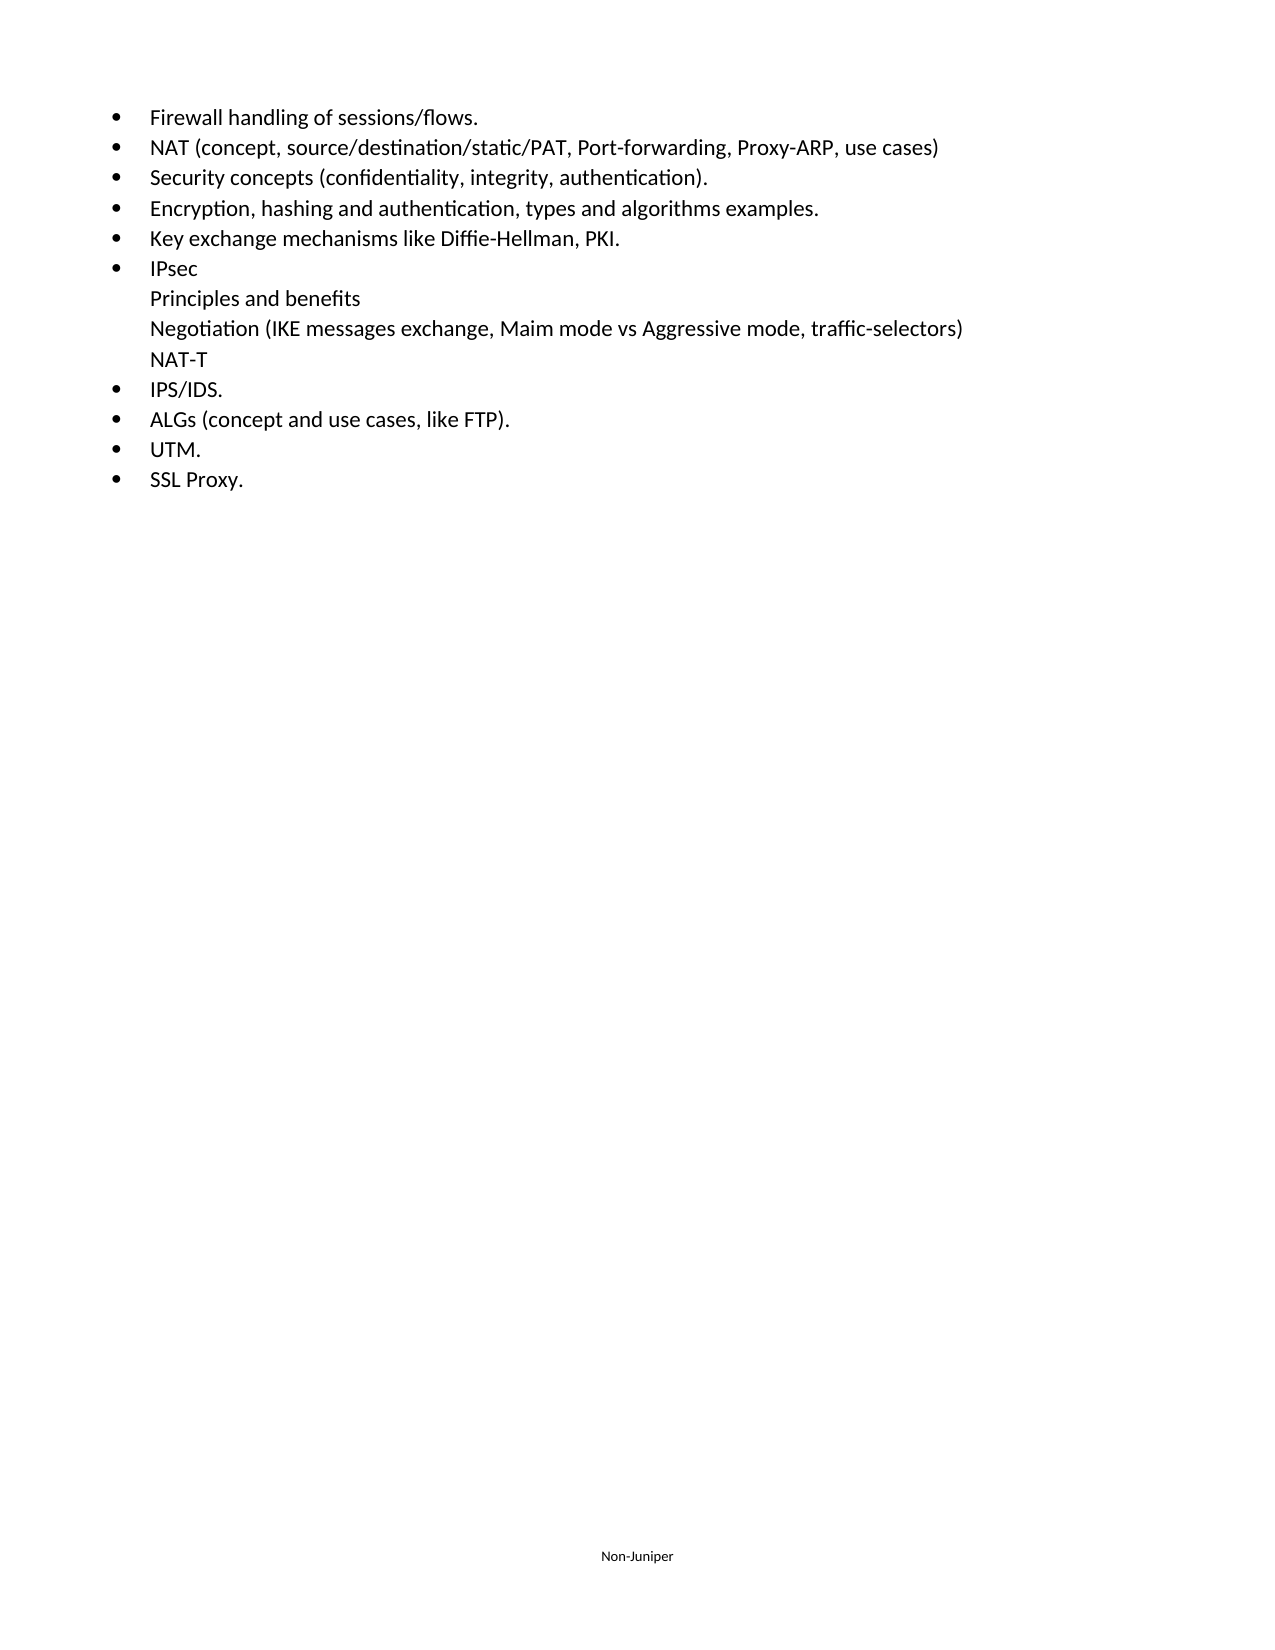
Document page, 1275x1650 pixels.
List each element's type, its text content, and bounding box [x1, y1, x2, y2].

list IPsec [112, 254, 1200, 282]
list Security concepts (confidentiality, integrity, authentication). [112, 163, 1200, 191]
list SSL Proxy. [112, 466, 1200, 493]
list Negotiation (IKE messages exchange, Maim mode vs Aggressive mode, traffic-selectors) [150, 314, 1200, 342]
list IPS/IDS. [112, 375, 1200, 403]
list NAT-T [150, 345, 1200, 373]
list Encryption, hashing and authentication, types and algorithms examples. [112, 194, 1200, 222]
list Principles and benefits [150, 284, 1200, 312]
list ALGs (concept and use cases, like FTP). [112, 405, 1200, 433]
list NAT (concept, source/destination/static/PAT, Port-forwarding, Proxy-ARP, use cases) [112, 133, 1200, 161]
list Key exchange mechanisms like Diffie-Hellman, PKI. [112, 224, 1200, 252]
list UTM. [112, 435, 1200, 463]
list Firewall handling of sessions/flows. [112, 103, 1200, 131]
